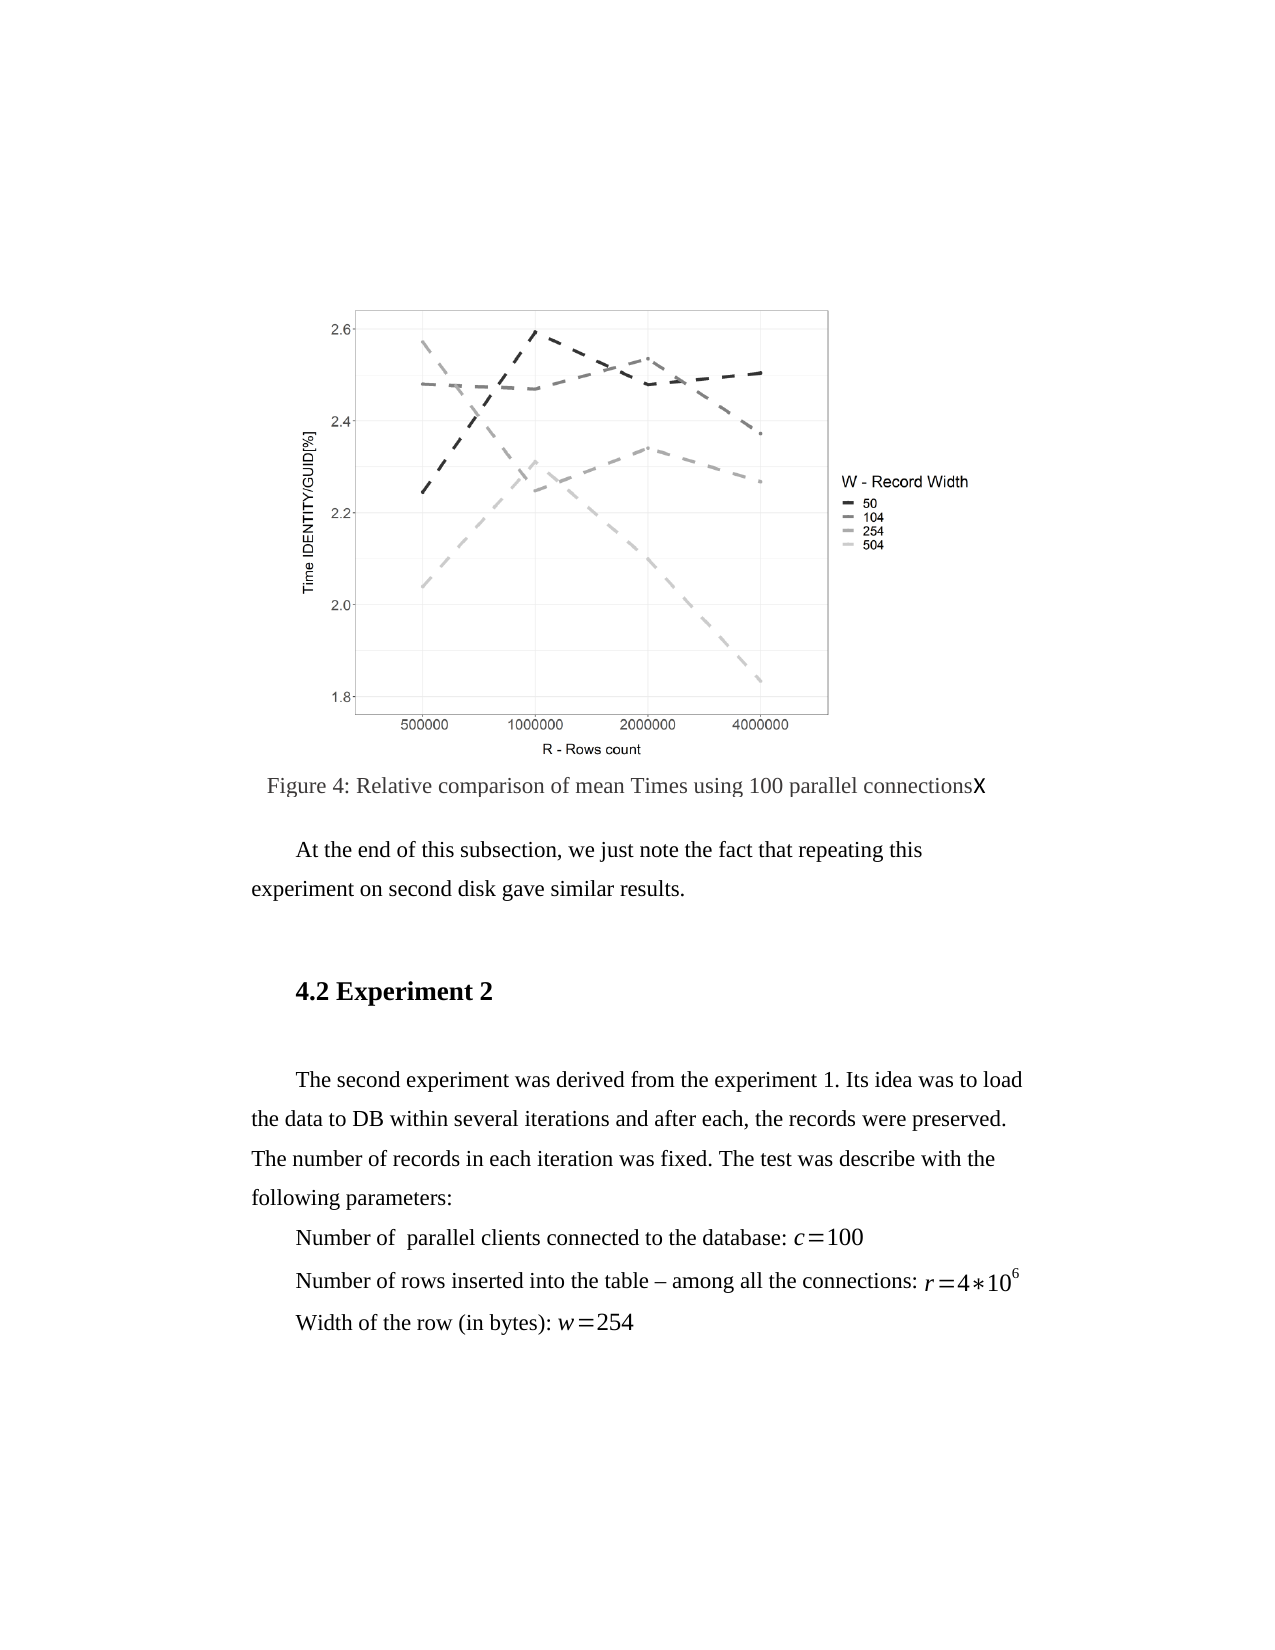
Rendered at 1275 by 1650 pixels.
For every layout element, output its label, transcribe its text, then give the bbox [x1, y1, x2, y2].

text Number of parallel clients connected to the database: [251, 1224, 1024, 1251]
text Width of the row (in bytes): [251, 1309, 1024, 1336]
subtitle 4.2 Experiment 2 [251, 975, 1024, 1006]
text The second experiment was derived from the experiment 1. Its idea was to load the data to DB within several iterations and after each, the records were preserved. The number of records in each iteration was fixed. The test was describe with the following parameters: [251, 1066, 1024, 1211]
text Number of rows inserted into the table – among all the connections: [251, 1264, 1024, 1296]
picture [298, 307, 977, 760]
text At the end of this subsection, we just note the fact that repeating this experiment on second disk gave similar results. [251, 836, 1024, 902]
